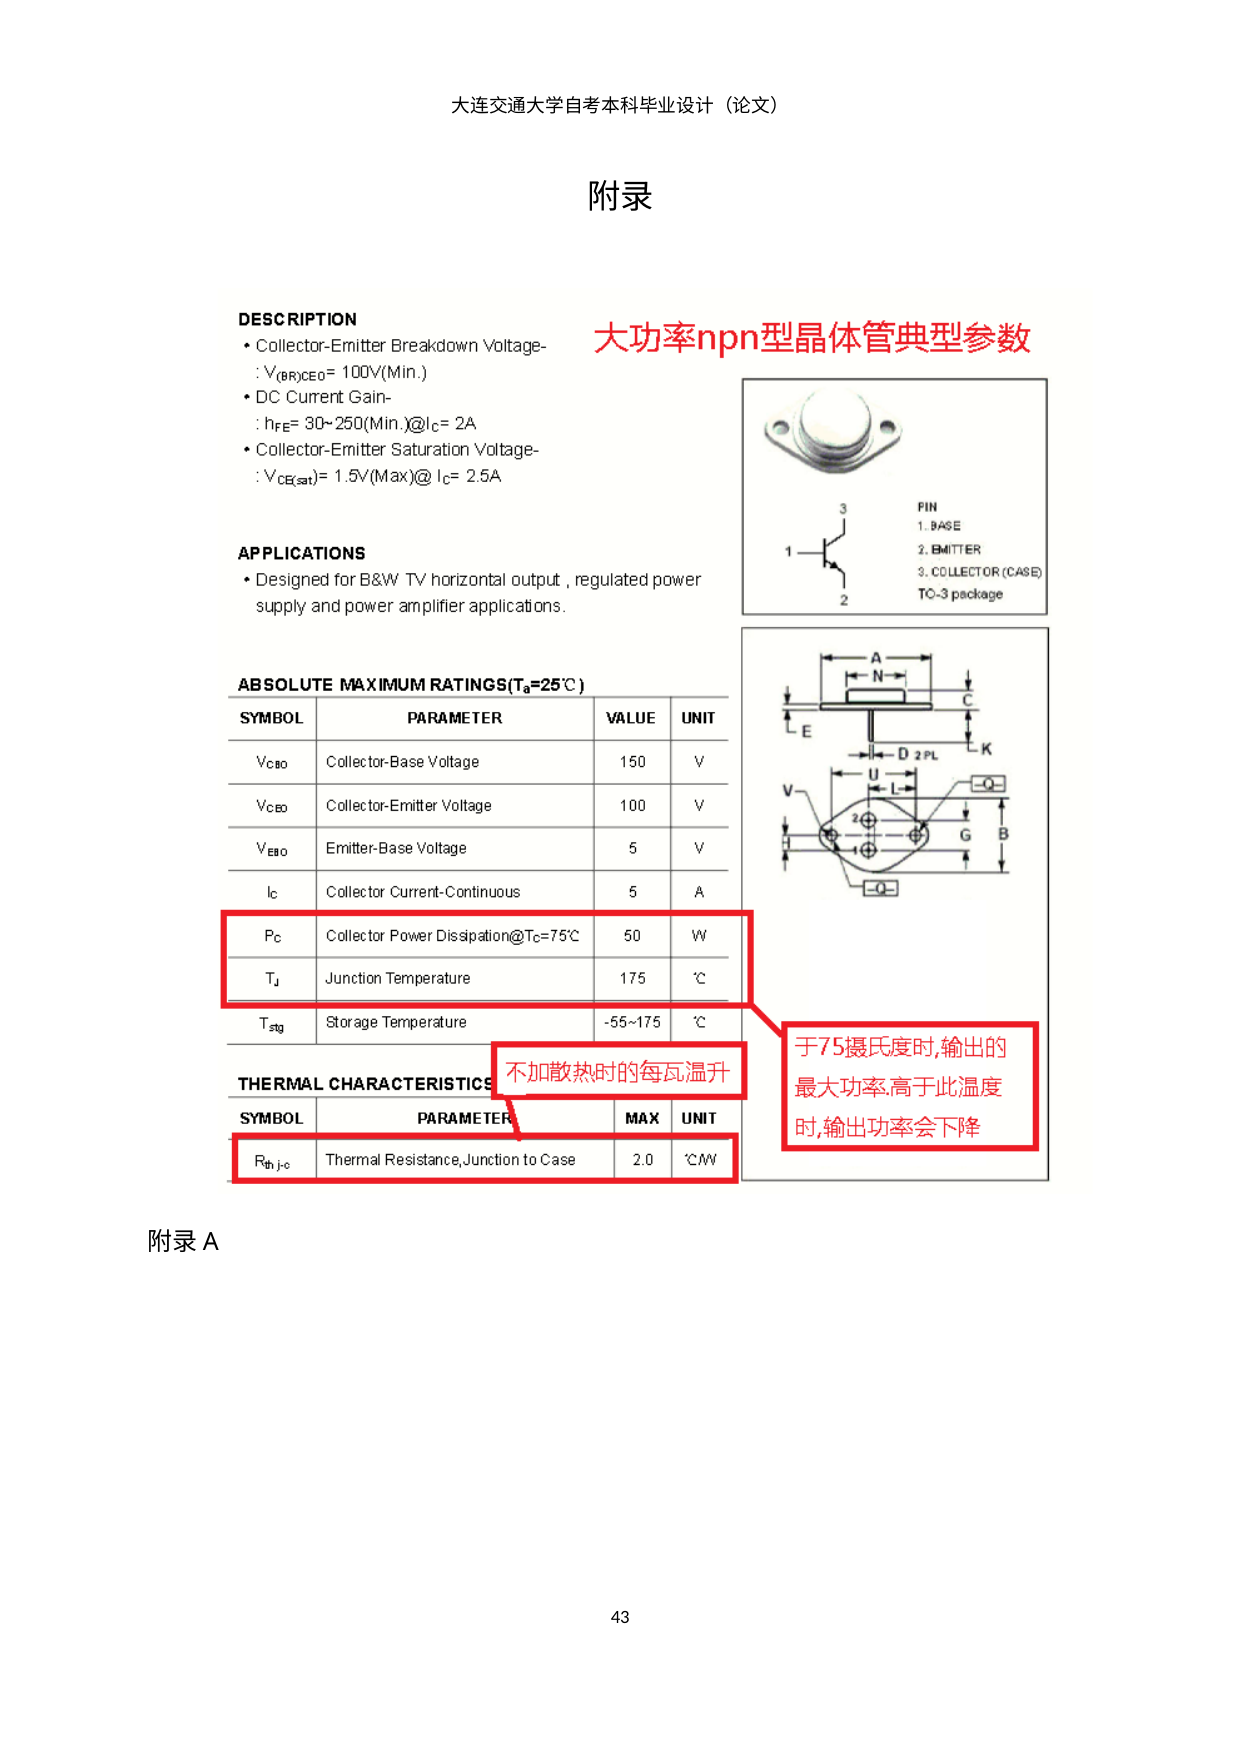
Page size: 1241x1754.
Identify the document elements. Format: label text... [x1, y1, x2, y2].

title 附录 [148, 161, 1093, 226]
picture [217, 288, 1093, 1194]
